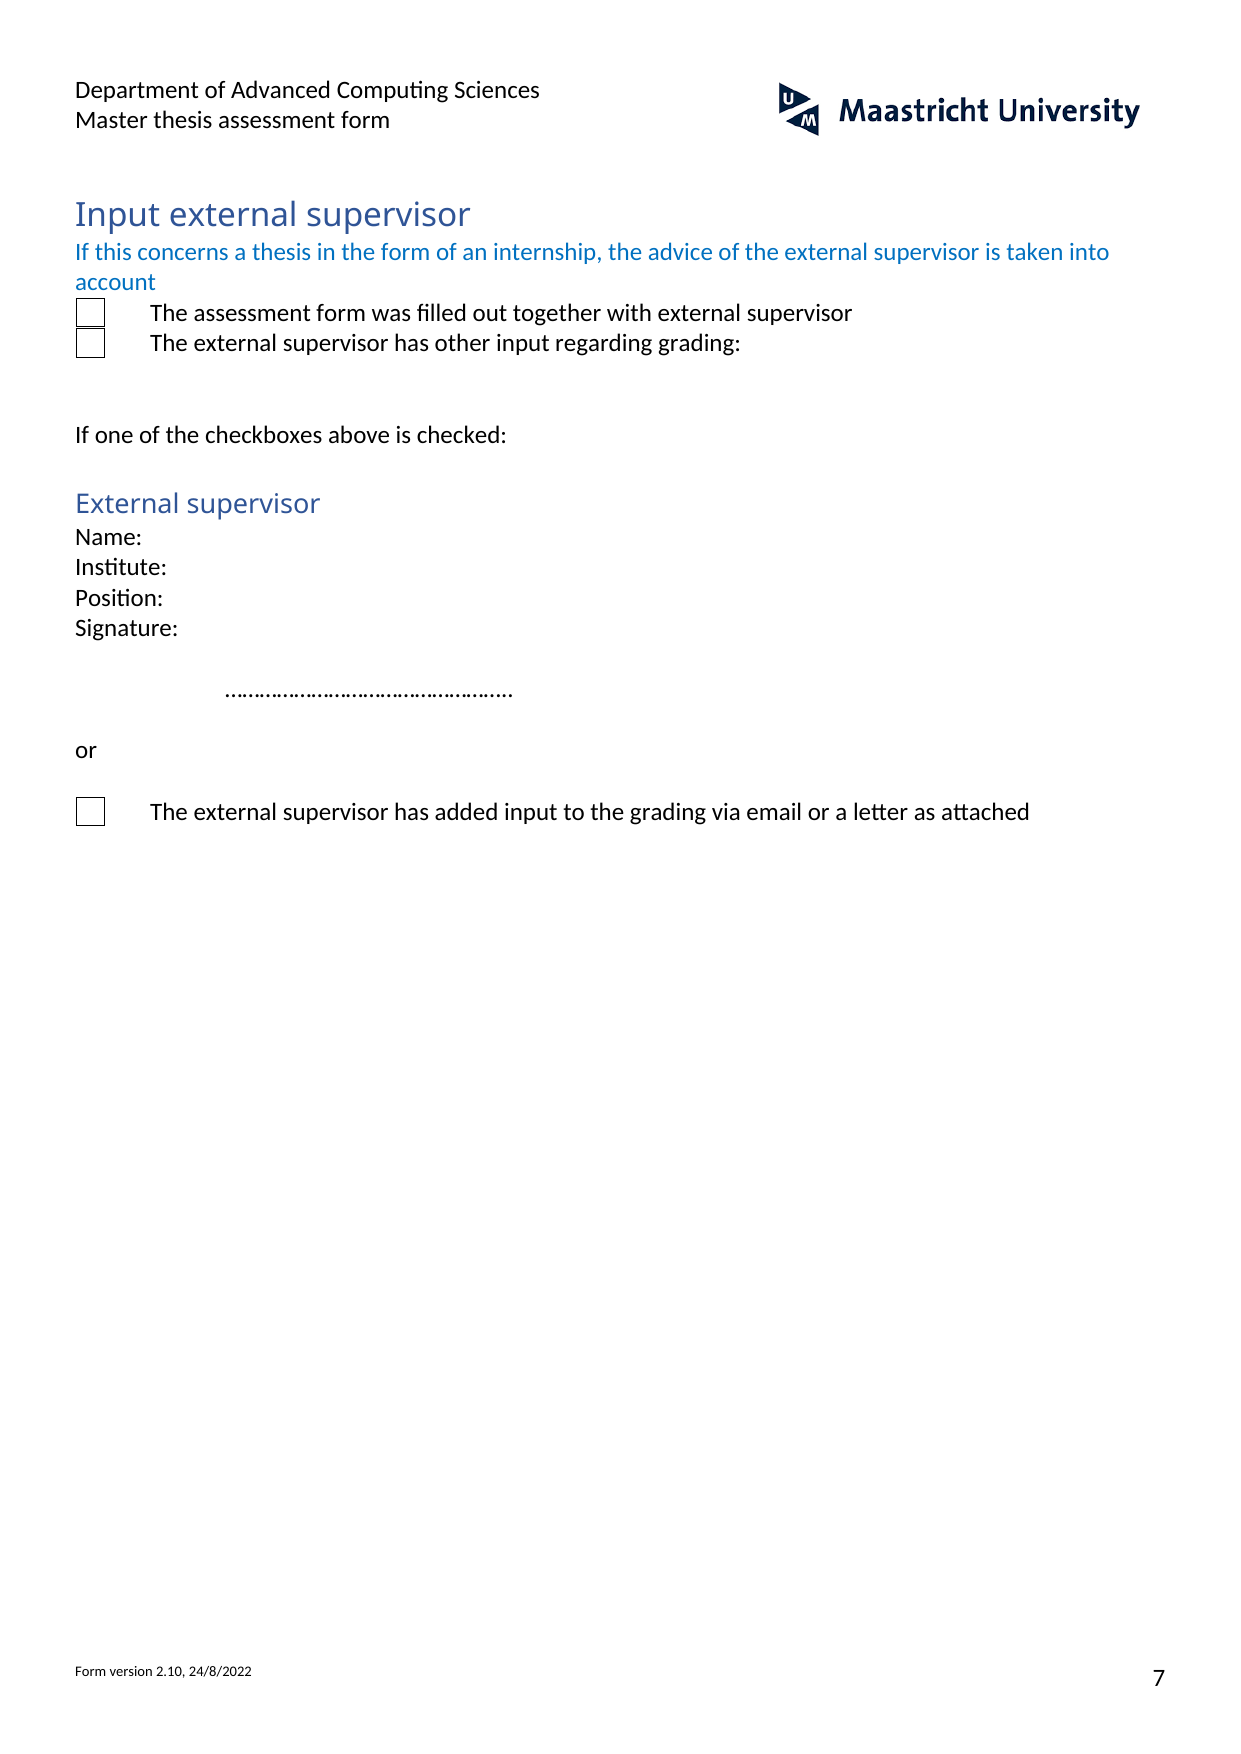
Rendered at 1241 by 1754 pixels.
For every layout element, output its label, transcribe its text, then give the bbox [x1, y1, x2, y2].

text ………………………………………….. [75, 673, 1165, 704]
subtitle External supervisor [75, 484, 1165, 521]
text Position: [75, 582, 1165, 612]
text The external supervisor has other input regarding grading: [75, 327, 1165, 358]
text or [75, 734, 1165, 765]
text The assessment form was filled out together with external supervisor [75, 297, 1165, 327]
text Signature: [75, 612, 1165, 643]
text If one of the checkboxes above is checked: [75, 419, 1165, 449]
text Institute: [75, 551, 1165, 582]
text The external supervisor has added input to the grading via email or a letter as attached [75, 796, 1165, 826]
subtitle Input external supervisor [75, 190, 1165, 236]
text Name: [75, 521, 1165, 551]
picture [752, 56, 1167, 162]
text If this concerns a thesis in the form of an internship, the advice of the external supervisor is taken into account [75, 236, 1165, 297]
